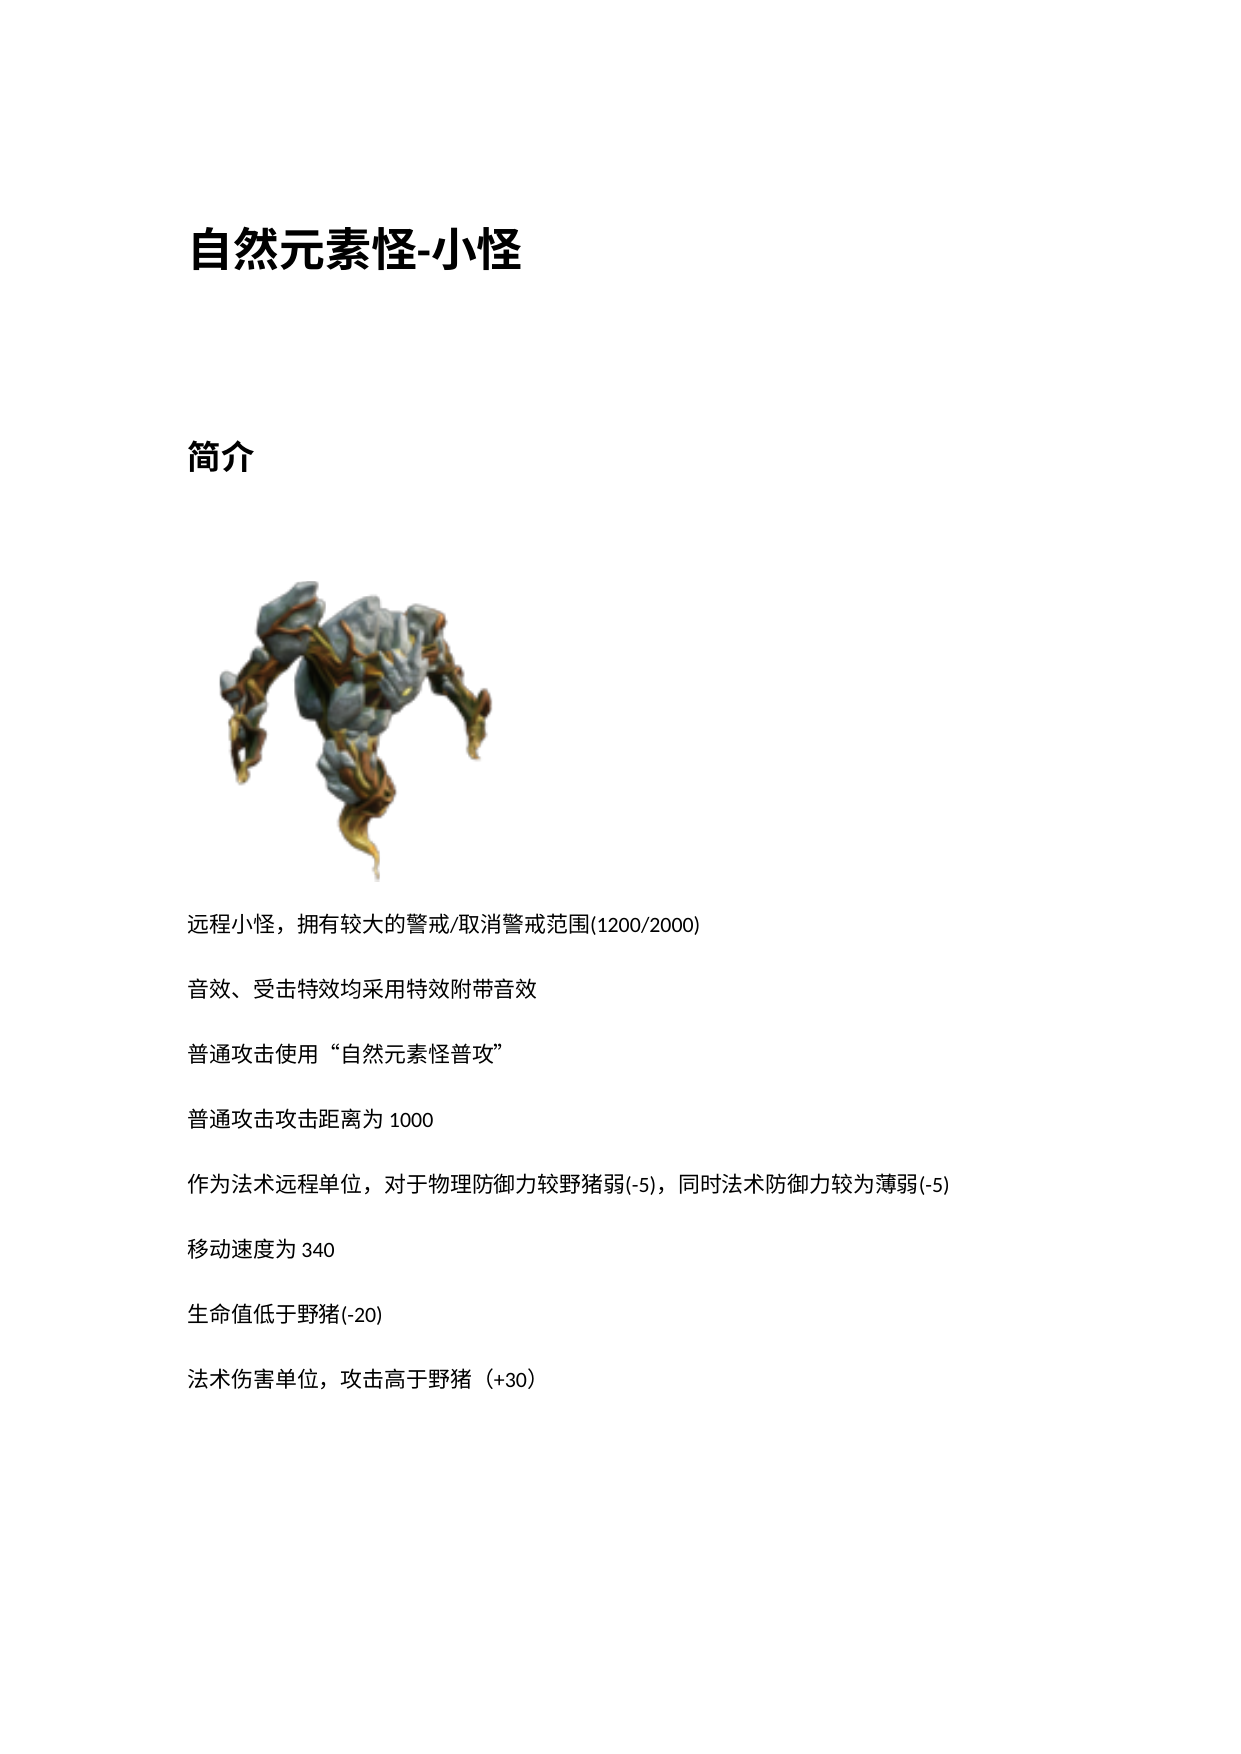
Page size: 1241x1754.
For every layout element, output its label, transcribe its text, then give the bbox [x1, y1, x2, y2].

subtitle 简介 [187, 422, 1053, 487]
text 远程小怪，拥有较大的警戒/取消警戒范围(1200/2000) [187, 906, 1053, 971]
text 生命值低于野猪(-20) [187, 1296, 1053, 1361]
text 普通攻击使用“自然元素怪普攻” [187, 1036, 1053, 1101]
subtitle 自然元素怪-小怪 [187, 197, 1053, 295]
picture [206, 581, 507, 882]
text 音效、受击特效均采用特效附带音效 [187, 971, 1053, 1036]
text 普通攻击攻击距离为1000 [187, 1101, 1053, 1166]
text 法术伤害单位，攻击高于野猪（+30） [187, 1361, 1053, 1426]
text 作为法术远程单位，对于物理防御力较野猪弱(-5)，同时法术防御力较为薄弱(-5) [187, 1166, 1053, 1231]
text 移动速度为340 [187, 1231, 1053, 1296]
